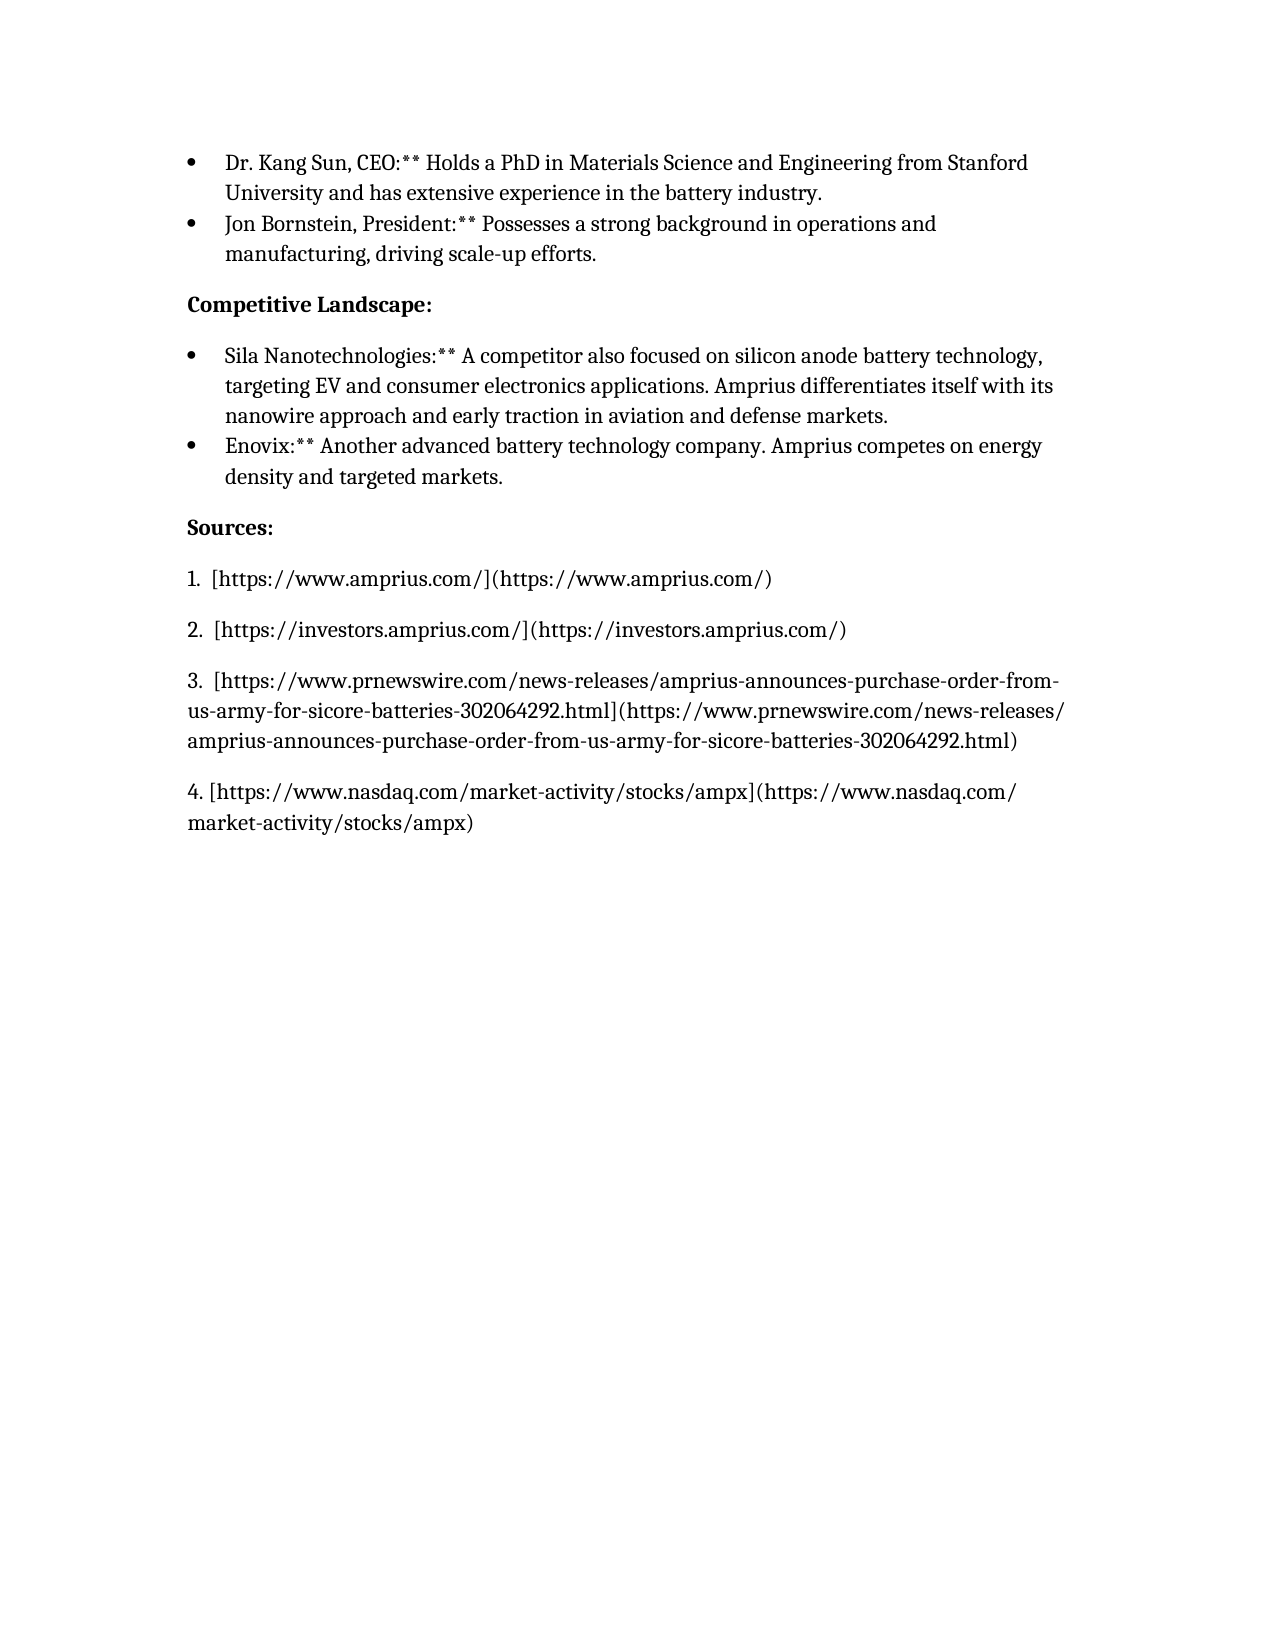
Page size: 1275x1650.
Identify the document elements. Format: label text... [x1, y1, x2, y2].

text 3. [https://www.prnewswire.com/news-releases/amprius-announces-purchase-order-from-us-army-for-sicore-batteries-302064292.html](https://www.prnewswire.com/news-releases/amprius-announces-purchase-order-from-us-army-for-sicore-batteries-302064292.html) [187, 668, 1087, 754]
text Competitive Landscape: [187, 292, 1087, 318]
text Sources: [187, 514, 1087, 541]
list Sila Nanotechnologies:** A competitor also focused on silicon anode battery technology, targeting EV and consumer electronics applications. Amprius differentiates itself with its nanowire approach and early traction in aviation and defense markets. [187, 343, 1087, 429]
text 4. [https://www.nasdaq.com/market-activity/stocks/ampx](https://www.nasdaq.com/market-activity/stocks/ampx) [187, 779, 1087, 836]
list Enovix:** Another advanced battery technology company. Amprius competes on energy density and targeted markets. [187, 433, 1087, 490]
text 2. [https://investors.amprius.com/](https://investors.amprius.com/) [187, 617, 1087, 643]
list Jon Bornstein, President:** Possesses a strong background in operations and manufacturing, driving scale-up efforts. [187, 210, 1087, 267]
text 1. [https://www.amprius.com/](https://www.amprius.com/) [187, 566, 1087, 592]
list Dr. Kang Sun, CEO:** Holds a PhD in Materials Science and Engineering from Stanford University and has extensive experience in the battery industry. [187, 150, 1087, 207]
